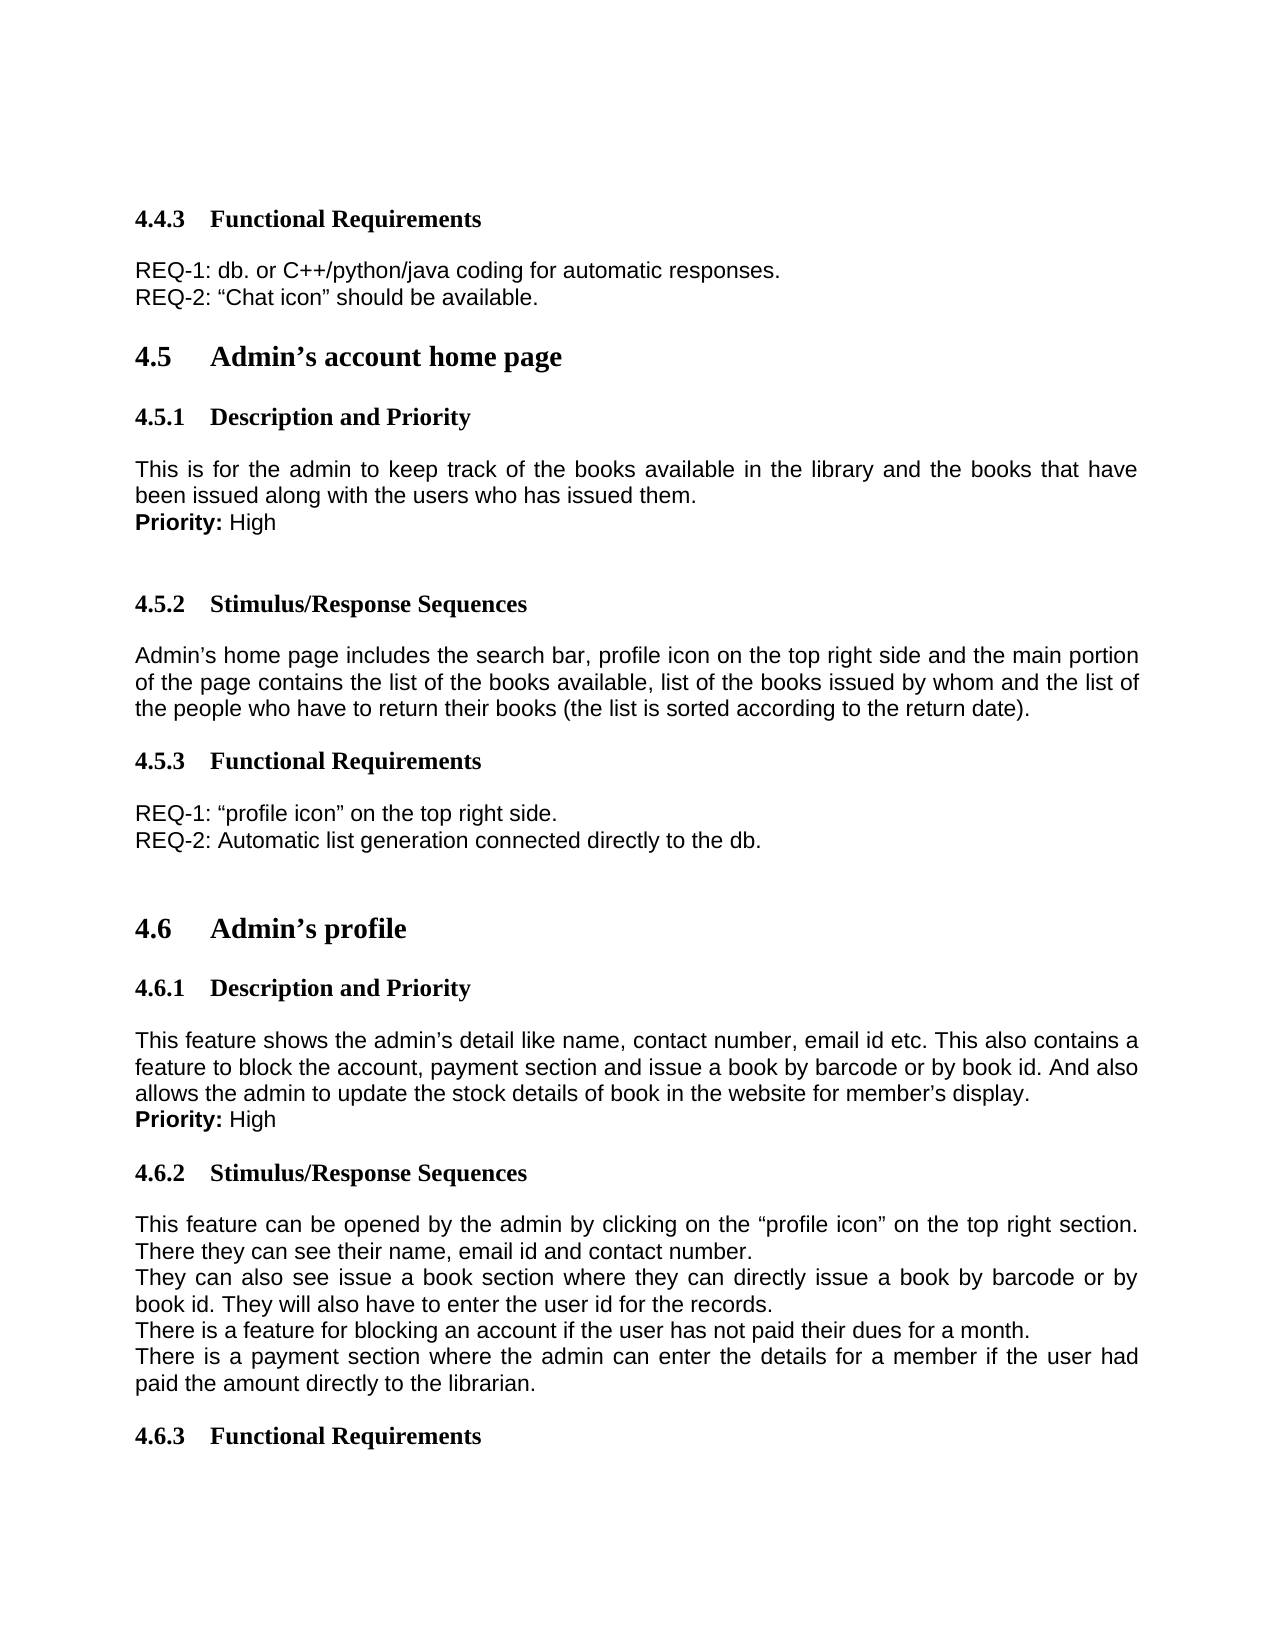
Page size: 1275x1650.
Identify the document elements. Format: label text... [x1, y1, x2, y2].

subtitle Stimulus/Response Sequences [135, 589, 1140, 617]
text There is a payment section where the admin can enter the details for a member if the user had paid the amount directly to the librarian. [135, 1343, 1140, 1396]
subtitle Description and Priority [135, 402, 1140, 431]
subtitle Admin’s account home page [135, 339, 1140, 373]
subtitle Stimulus/Response Sequences [135, 1158, 1140, 1186]
text REQ-1: db. or C++/python/java coding for automatic responses. [135, 257, 1140, 284]
text This feature shows the admin’s detail like name, contact number, email id etc. This also contains a feature to block the account, payment section and issue a book by barcode or by book id. And also allows the admin to update the stock details of book in the website for member’s display. [135, 1027, 1140, 1106]
text This feature can be opened by the admin by clicking on the “profile icon” on the top right section. There they can see their name, email id and contact number. [135, 1211, 1140, 1264]
text REQ-2: Automatic list generation connected directly to the db. [135, 827, 1140, 853]
text Admin’s home page includes the search bar, profile icon on the top right side and the main portion of the page contains the list of the books available, list of the books issued by whom and the list of the people who have to return their books (the list is sorted according to the return date). [135, 642, 1140, 721]
text REQ-1: “profile icon” on the top right side. [135, 800, 1140, 827]
text They can also see issue a book section where they can directly issue a book by barcode or by book id. They will also have to enter the user id for the records. [135, 1264, 1140, 1317]
text Priority: High [135, 1106, 1140, 1133]
text This is for the admin to keep track of the books available in the library and the books that have been issued along with the users who has issued them. [135, 456, 1140, 508]
subtitle Functional Requirements [135, 746, 1140, 775]
subtitle Admin’s profile [135, 911, 1140, 944]
subtitle Functional Requirements [135, 204, 1140, 232]
text There is a feature for blocking an account if the user has not paid their dues for a month. [135, 1317, 1140, 1343]
text Priority: High [135, 508, 1140, 535]
subtitle Description and Priority [135, 973, 1140, 1002]
subtitle Functional Requirements [135, 1421, 1140, 1450]
text REQ-2: “Chat icon” should be available. [135, 284, 1140, 310]
